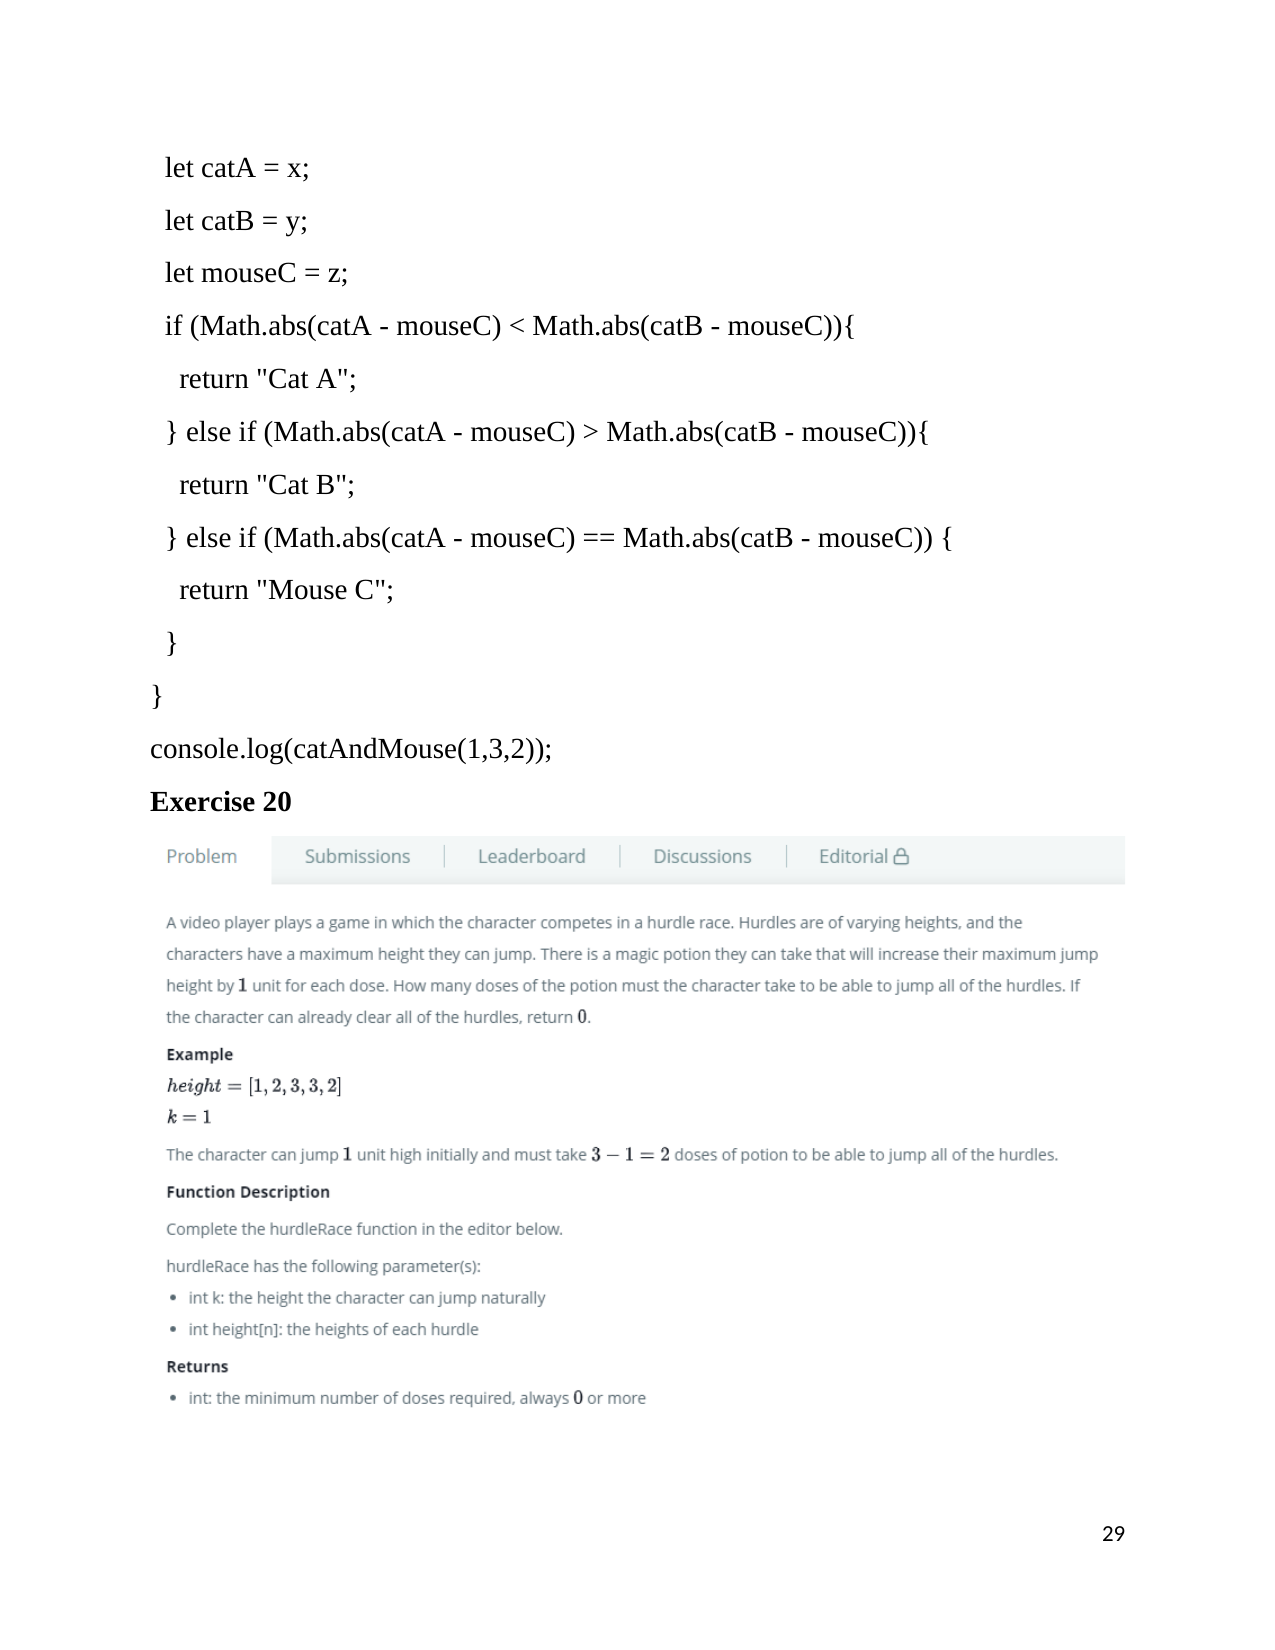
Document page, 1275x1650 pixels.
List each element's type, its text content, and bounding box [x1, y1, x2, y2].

text return "Cat B"; [150, 467, 1125, 500]
text return "Mouse C"; [150, 572, 1125, 606]
text let catB = y; [150, 203, 1125, 236]
text } else if (Math.abs(catA - mouseC) > Math.abs(catB - mouseC)){ [150, 414, 1125, 448]
text } [150, 625, 1125, 659]
text Exercise 20 [150, 784, 1125, 817]
text if (Math.abs(catA - mouseC) < Math.abs(catB - mouseC)){ [150, 308, 1125, 342]
text let catA = x; [150, 150, 1125, 183]
text } [150, 678, 1125, 712]
text let mouseC = z; [150, 256, 1125, 289]
text } else if (Math.abs(catA - mouseC) == Math.abs(catB - mouseC)) { [150, 520, 1125, 553]
text console.log(catAndMouse(1,3,2)); [150, 731, 1125, 764]
picture [150, 836, 1125, 1431]
text return "Cat A"; [150, 361, 1125, 395]
